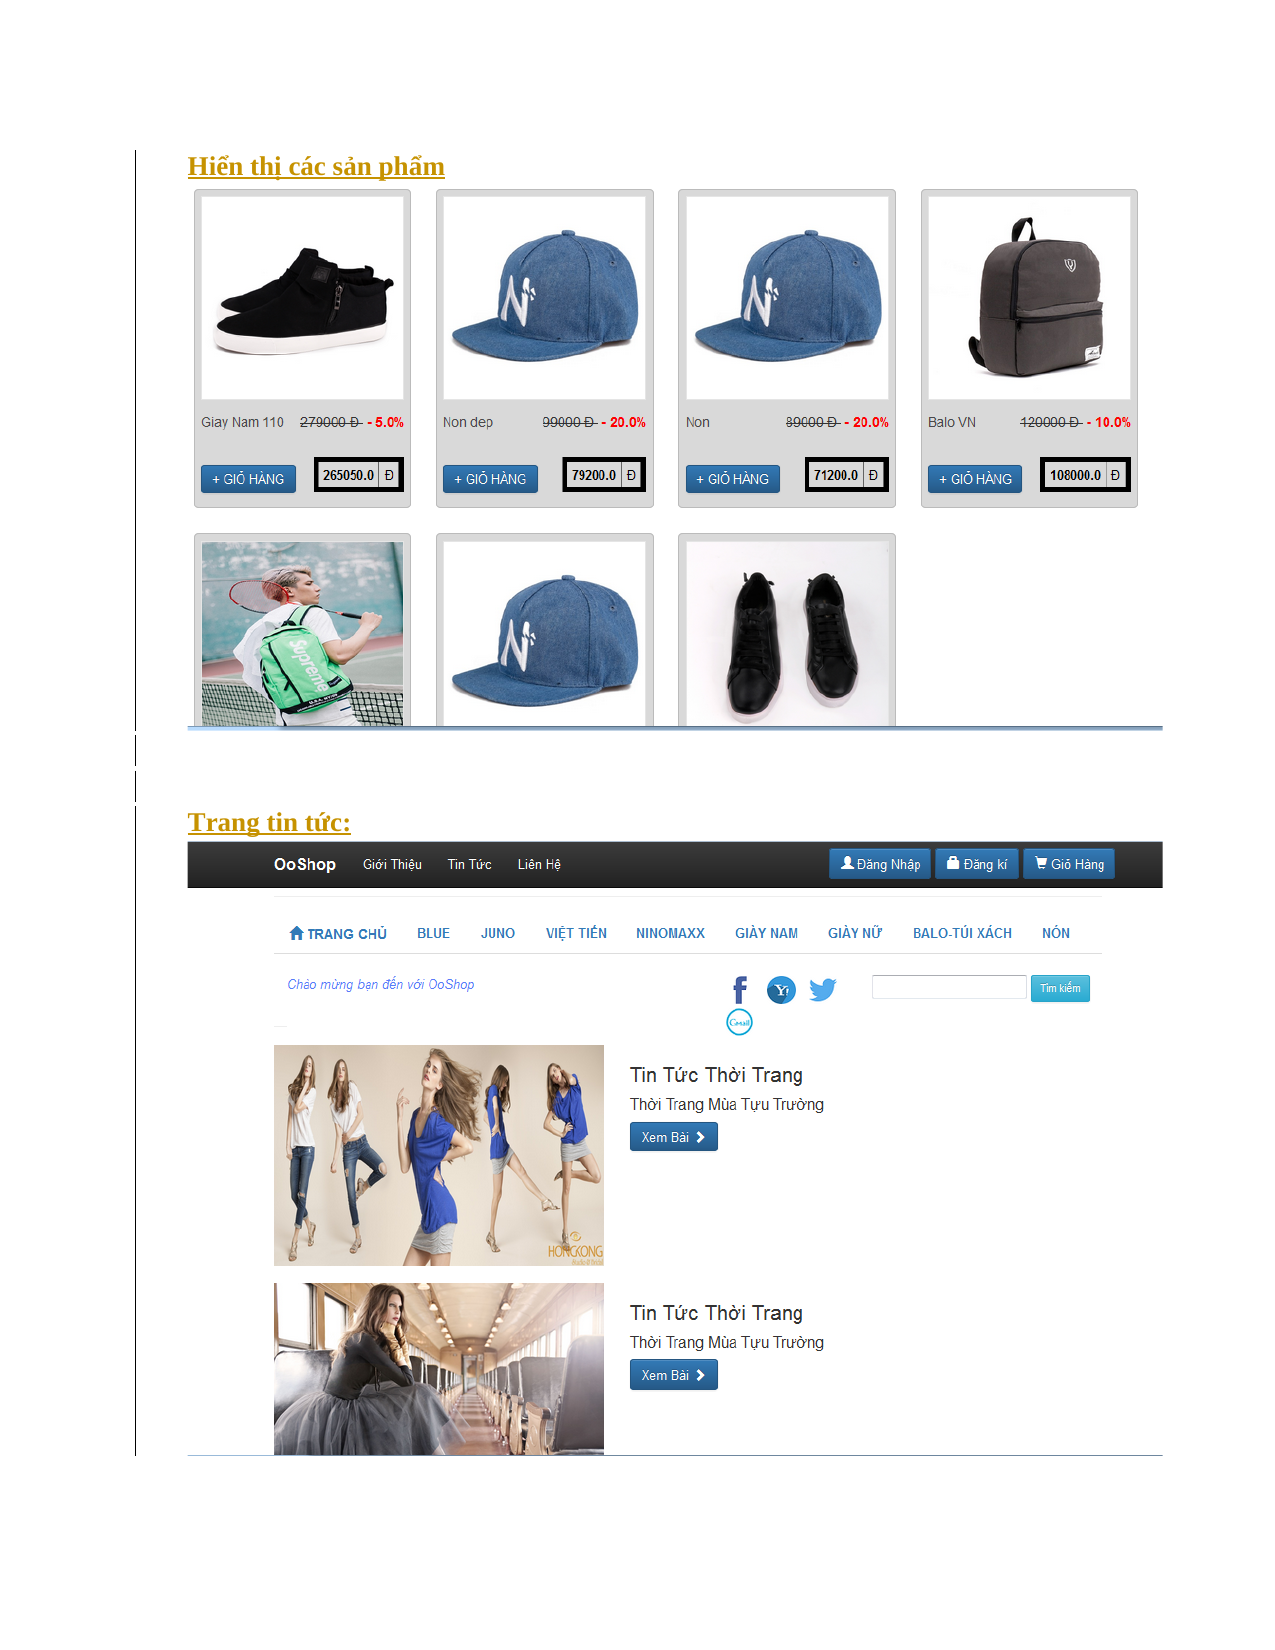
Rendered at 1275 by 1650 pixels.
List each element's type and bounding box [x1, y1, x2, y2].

picture [187, 185, 1163, 731]
picture [187, 841, 1163, 1456]
